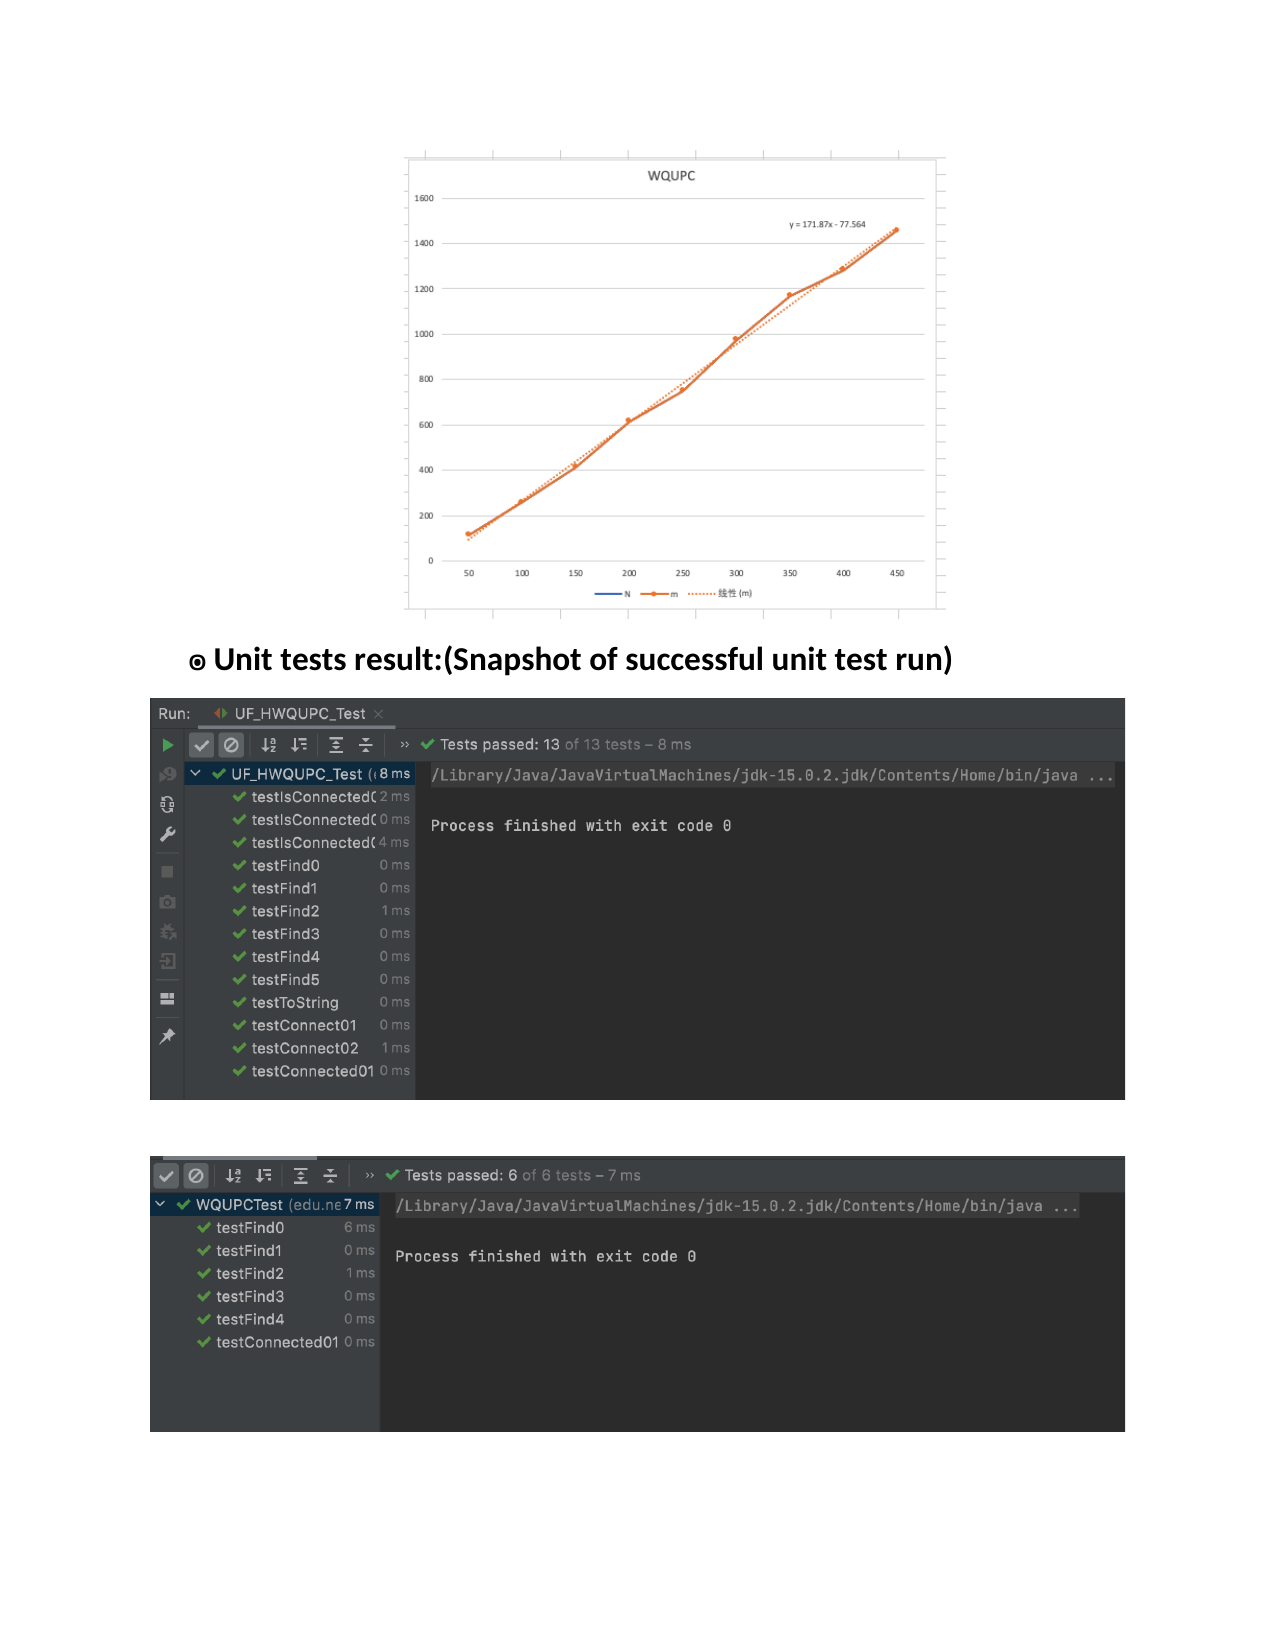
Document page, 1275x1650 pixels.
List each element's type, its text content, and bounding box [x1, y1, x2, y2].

picture [150, 1156, 1125, 1432]
picture [150, 698, 1125, 1100]
list Unit tests result:(Snapshot of successful unit test run) [187, 638, 1125, 678]
picture [404, 150, 946, 619]
